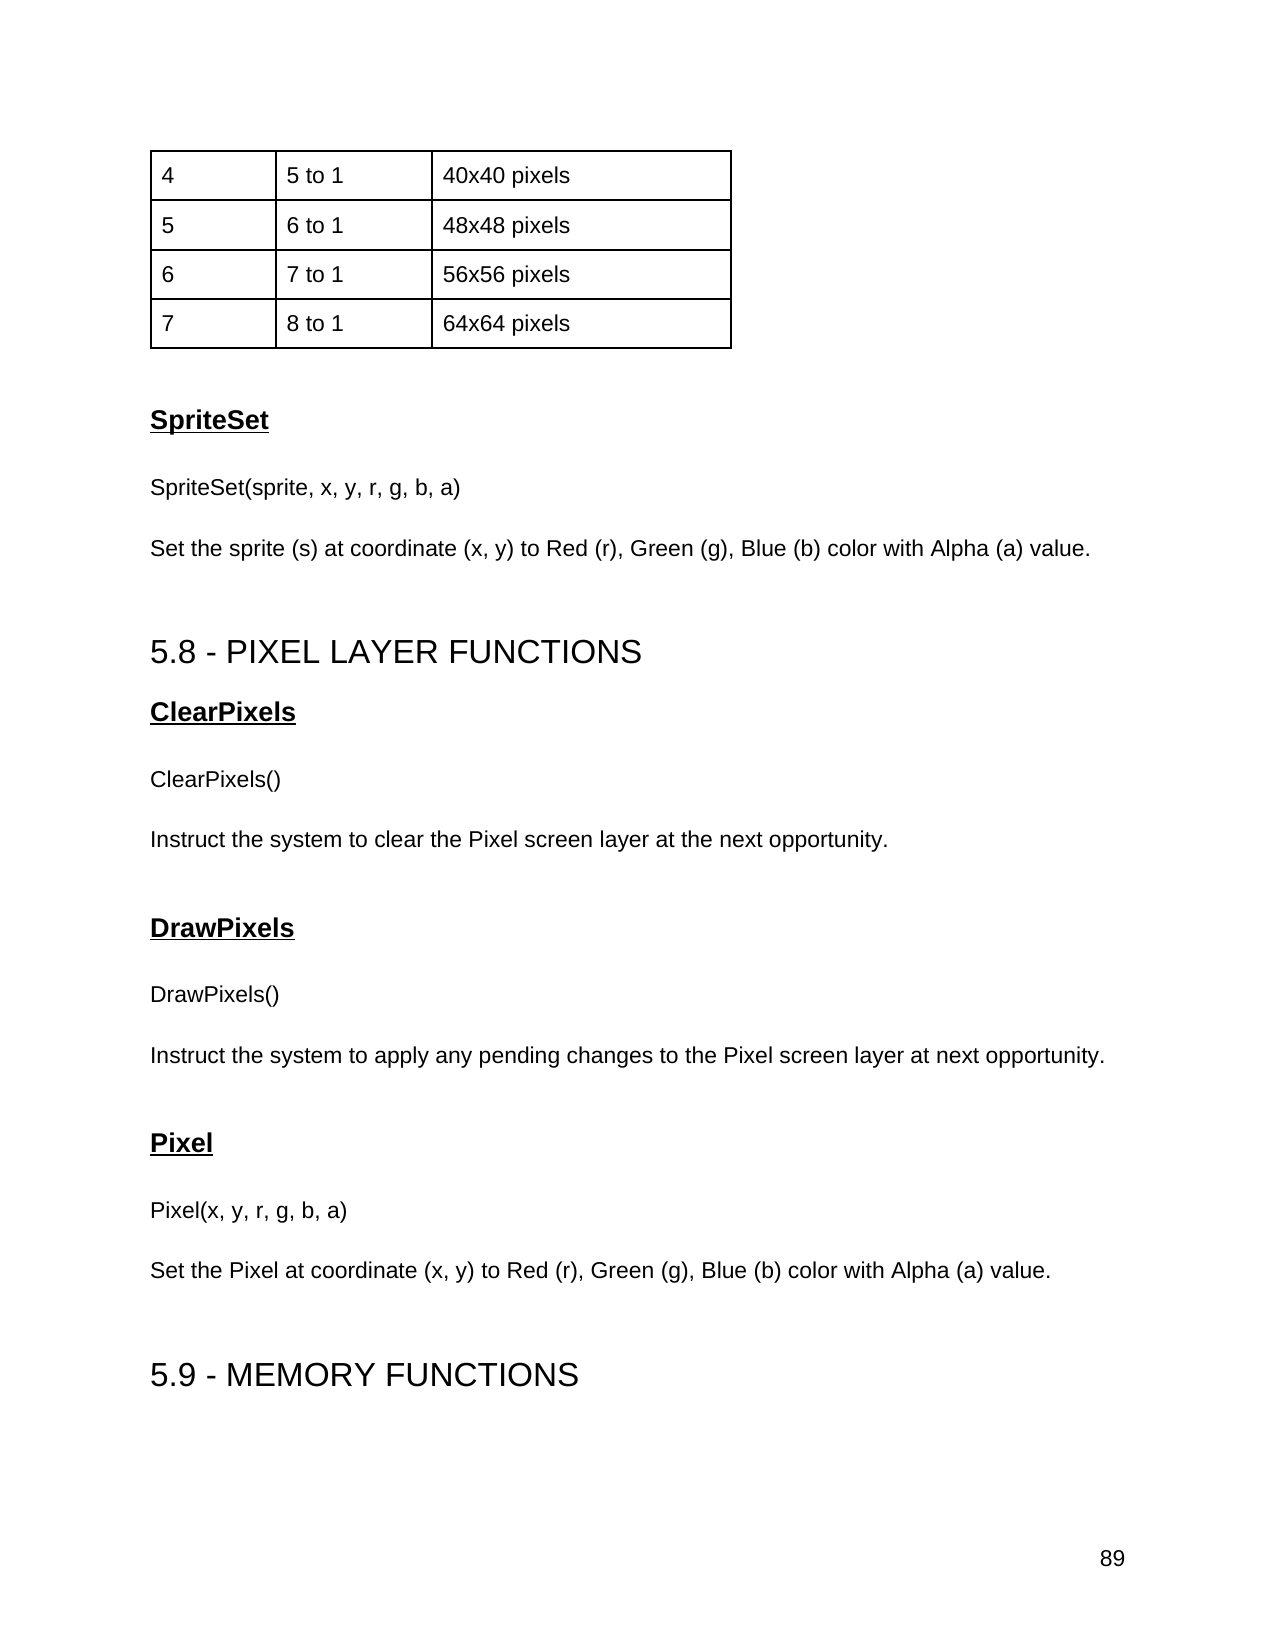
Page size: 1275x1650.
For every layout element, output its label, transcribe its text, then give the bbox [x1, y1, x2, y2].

table_cell 7 [152, 300, 275, 347]
subtitle 5.9 - MEMORY FUNCTIONS [150, 1355, 1125, 1394]
table_cell 6 to 1 [277, 201, 431, 248]
subtitle SpriteSet [150, 404, 1125, 436]
text Set the Pixel at coordinate (x, y) to Red (r), Green (g), Blue (b) color with Alpha (a) value. [150, 1257, 1125, 1284]
subtitle 5.8 - PIXEL LAYER FUNCTIONS [150, 632, 1125, 671]
text Set the sprite (s) at coordinate (x, y) to Red (r), Green (g), Blue (b) color with Alpha (a) value. [150, 534, 1125, 561]
table_cell 7 to 1 [277, 251, 431, 298]
subtitle Pixel [150, 1127, 1125, 1158]
text Pixel(x, y, r, g, b, a) [150, 1197, 1125, 1223]
table_cell 8 to 1 [277, 300, 431, 347]
text SpriteSet(sprite, x, y, r, g, b, a) [150, 474, 1125, 501]
table_cell 6 [152, 251, 275, 298]
table_cell 5 [152, 201, 275, 248]
table_cell 4 [152, 152, 275, 199]
text Instruct the system to apply any pending changes to the Pixel screen layer at next opportunity. [150, 1042, 1125, 1068]
subtitle ClearPixels [150, 696, 1125, 727]
table_cell 40x40 pixels [433, 152, 730, 199]
text ClearPixels() [150, 766, 1125, 792]
table_cell 5 to 1 [277, 152, 431, 199]
table_cell 64x64 pixels [433, 300, 730, 347]
table_cell 56x56 pixels [433, 251, 730, 298]
text DrawPixels() [150, 981, 1125, 1008]
table_cell 48x48 pixels [433, 201, 730, 248]
subtitle DrawPixels [150, 912, 1125, 943]
text Instruct the system to clear the Pixel screen layer at the next opportunity. [150, 826, 1125, 852]
